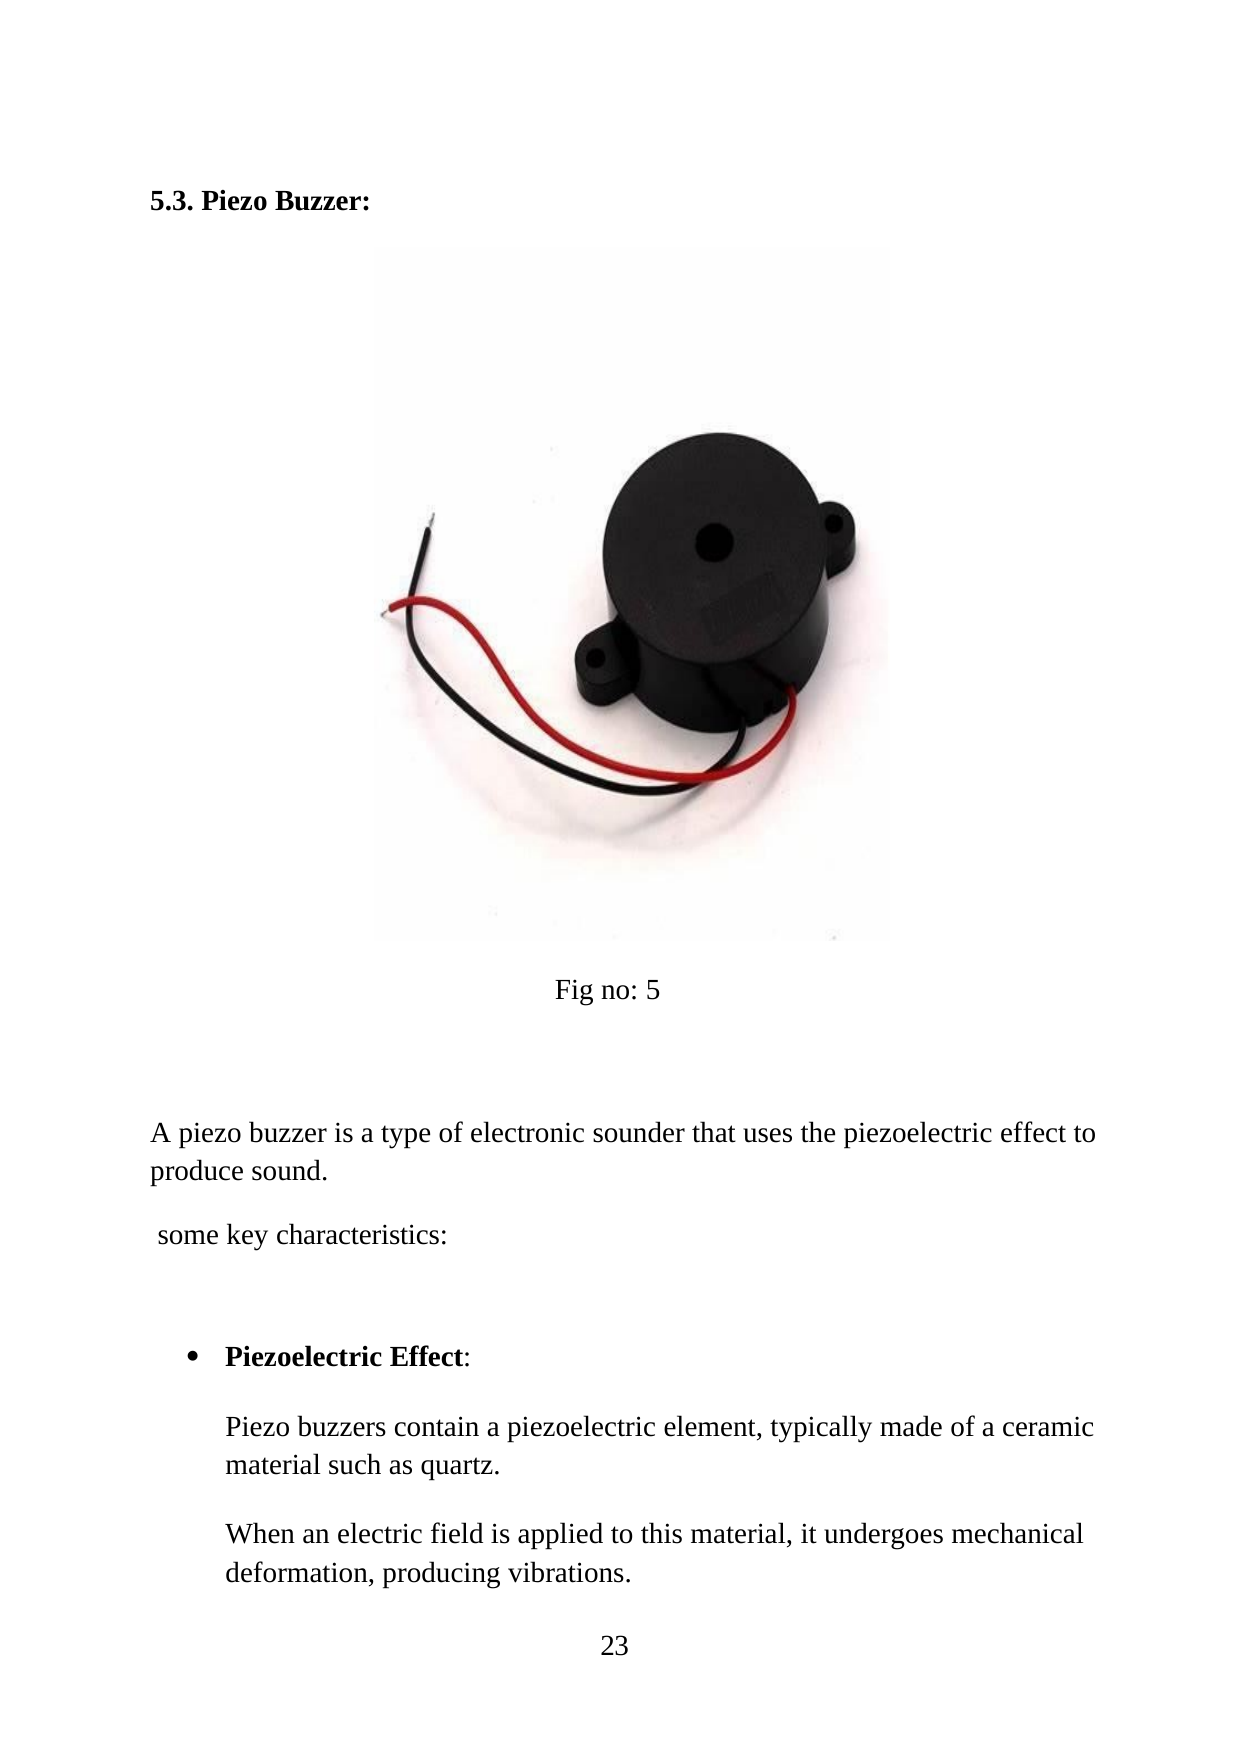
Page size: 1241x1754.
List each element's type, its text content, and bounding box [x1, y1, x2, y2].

text A piezo buzzer is a type of electronic sounder that uses the piezoelectric effect to produce sound. [150, 1115, 1121, 1187]
text Piezo buzzers contain a piezoelectric element, typically made of a ceramic material such as quartz. [225, 1409, 1121, 1481]
picture [373, 247, 890, 941]
text When an electric field is applied to this material, it undergoes mechanical deformation, producing vibrations. [225, 1516, 1121, 1589]
subtitle Piezo Buzzer: [150, 183, 1121, 217]
text some key characteristics: [157, 1217, 1121, 1251]
subtitle Piezoelectric Effect: [188, 1339, 1121, 1373]
